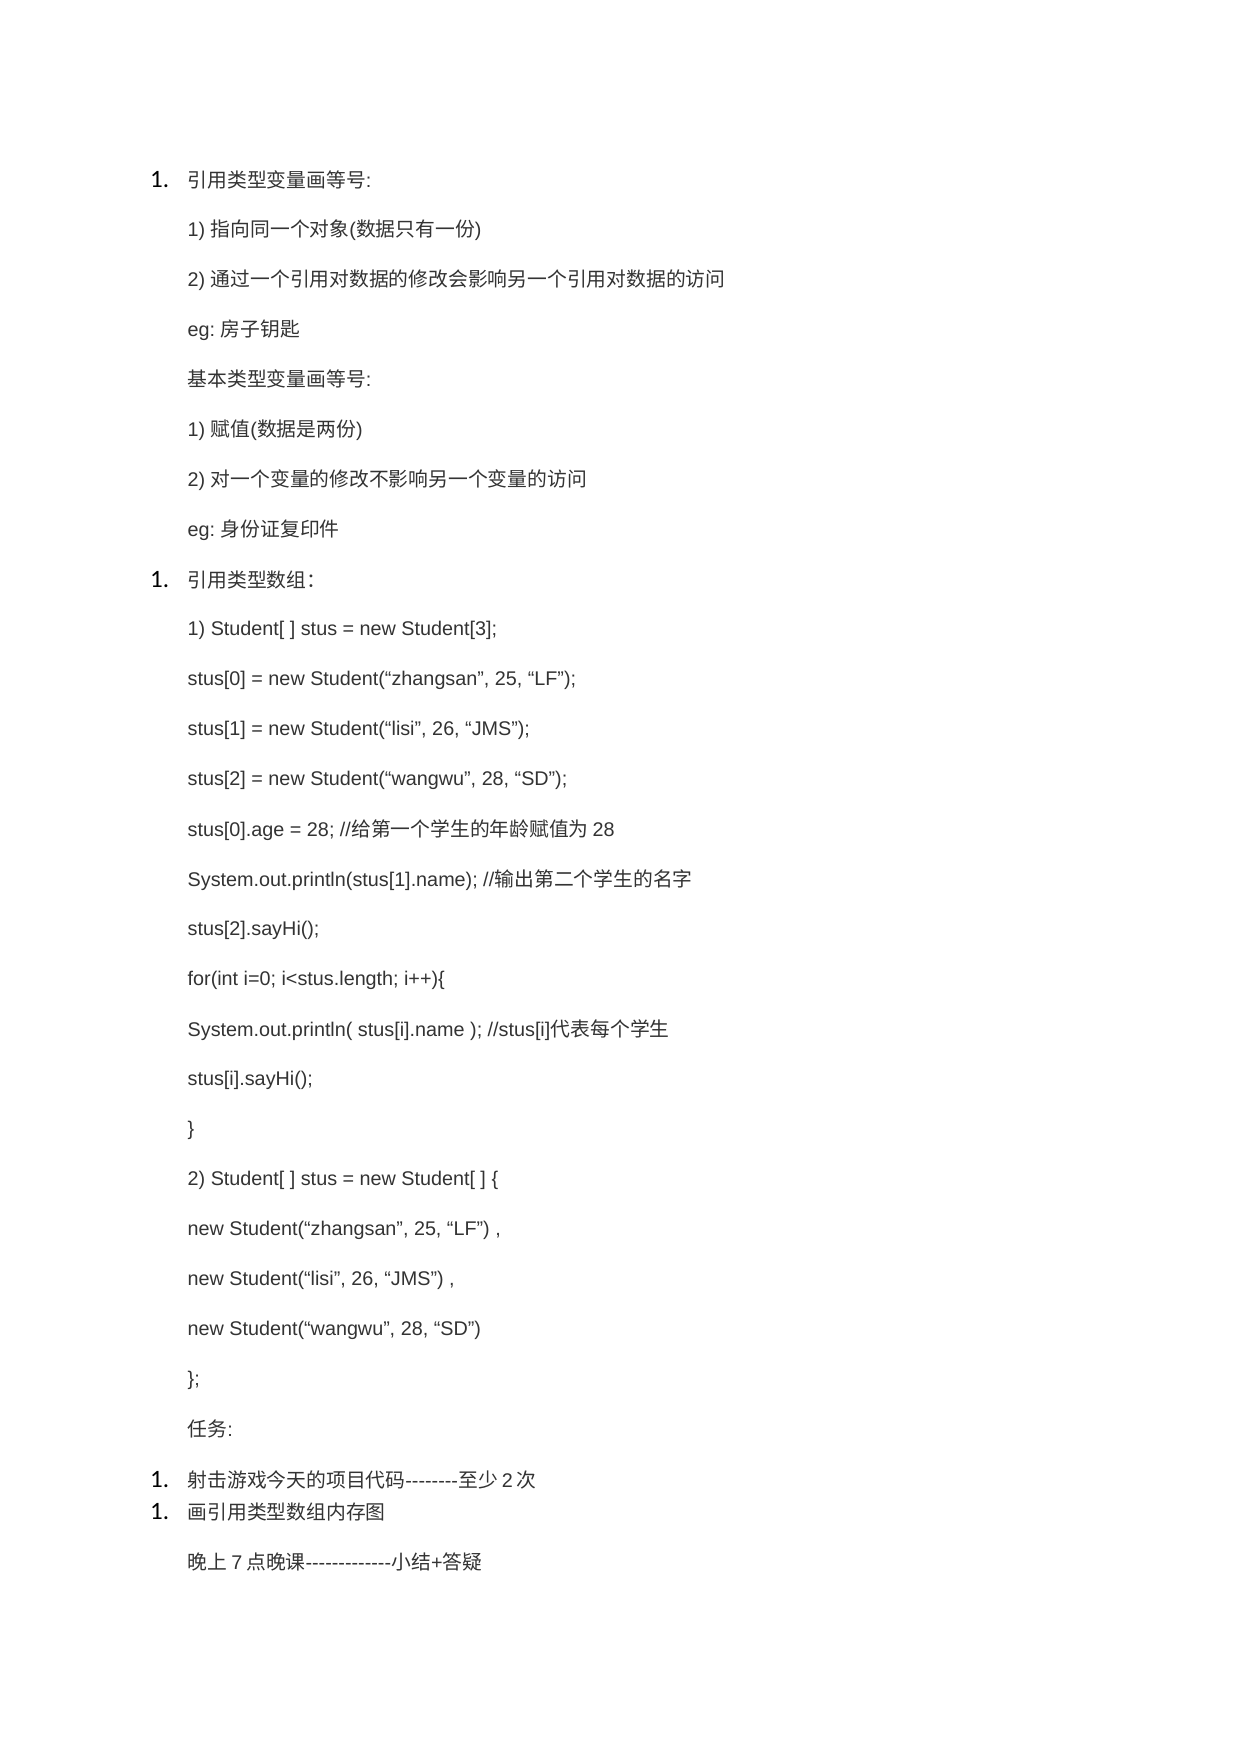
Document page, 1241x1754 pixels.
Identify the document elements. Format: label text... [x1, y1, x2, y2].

text 2) 对一个变量的修改不影响另一个变量的访问 [187, 462, 1053, 494]
text }; [187, 1362, 1053, 1394]
text eg: 身份证复印件 [187, 512, 1053, 544]
text stus[2] = new Student(“wangwu”, 28, “SD”); [187, 762, 1053, 794]
text new Student(“wangwu”, 28, “SD”) [187, 1312, 1053, 1344]
text 1) 指向同一个对象(数据只有一份) [187, 212, 1053, 244]
text new Student(“zhangsan”, 25, “LF”) , [187, 1212, 1053, 1244]
text 晚上7点晚课-------------小结+答疑 [187, 1544, 1053, 1577]
text stus[0].age = 28; //给第一个学生的年龄赋值为28 [187, 812, 1053, 844]
list 引用类型数组： [150, 562, 1053, 594]
list 射击游戏今天的项目代码--------至少2次 [150, 1462, 1053, 1494]
text stus[0] = new Student(“zhangsan”, 25, “LF”); [187, 662, 1053, 694]
text System.out.println(stus[1].name); //输出第二个学生的名字 [187, 862, 1053, 894]
text stus[1] = new Student(“lisi”, 26, “JMS”); [187, 712, 1053, 744]
list 画引用类型数组内存图 [150, 1494, 1053, 1527]
text System.out.println( stus[i].name ); //stus[i]代表每个学生 [187, 1012, 1053, 1044]
text 任务: [187, 1412, 1053, 1444]
list 引用类型变量画等号: [150, 162, 1053, 194]
text for(int i=0; i<stus.length; i++){ [187, 962, 1053, 994]
text stus[i].sayHi(); [187, 1062, 1053, 1094]
text 2) Student[ ] stus = new Student[ ] { [187, 1162, 1053, 1194]
text 2) 通过一个引用对数据的修改会影响另一个引用对数据的访问 [187, 262, 1053, 294]
text 基本类型变量画等号: [187, 362, 1053, 394]
text } [187, 1112, 1053, 1144]
text eg: 房子钥匙 [187, 312, 1053, 344]
text 1) Student[ ] stus = new Student[3]; [187, 612, 1053, 644]
text new Student(“lisi”, 26, “JMS”) , [187, 1262, 1053, 1294]
text 1) 赋值(数据是两份) [187, 412, 1053, 444]
text stus[2].sayHi(); [187, 912, 1053, 944]
